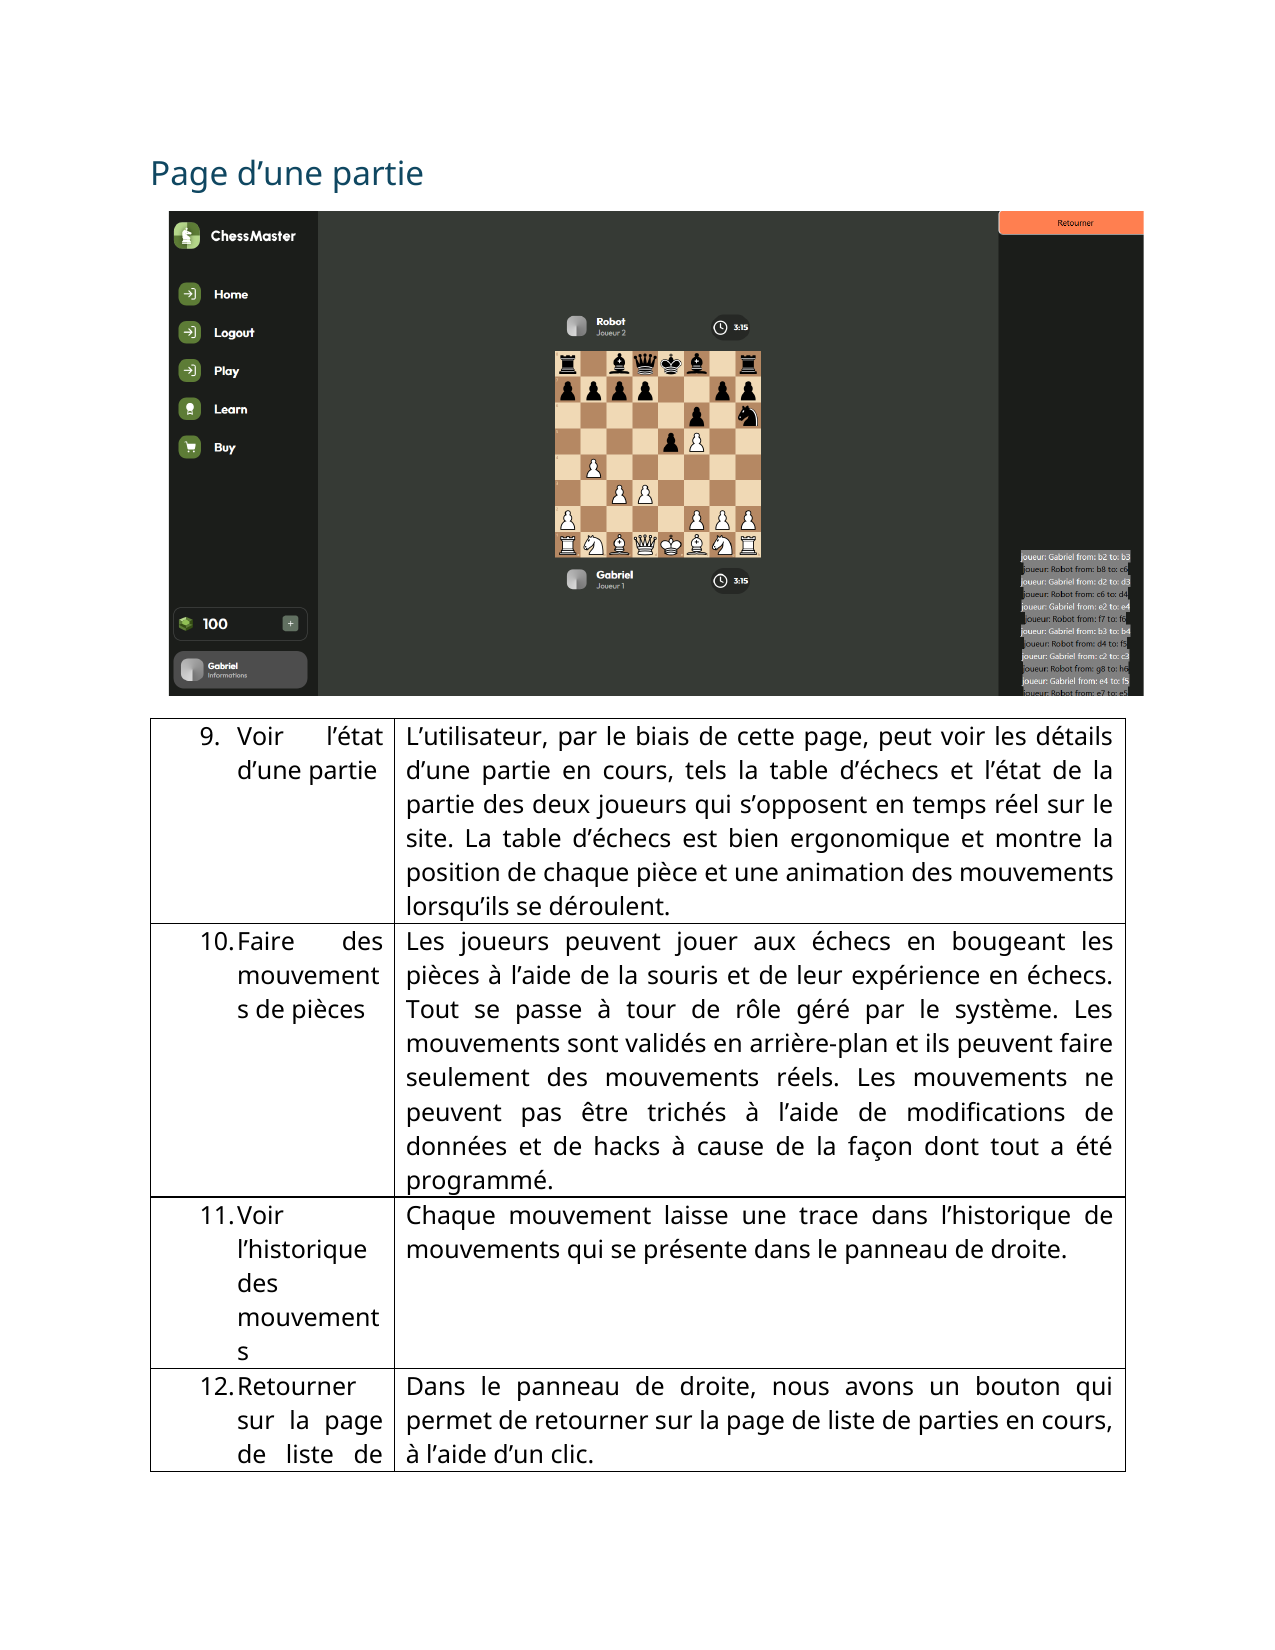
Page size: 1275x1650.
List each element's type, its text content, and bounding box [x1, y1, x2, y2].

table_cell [151, 1369, 394, 1471]
subtitle Page d’une partie [150, 150, 1125, 195]
table_header Voir l’état d’une partie [151, 719, 394, 923]
table_cell Faire des mouvements de pièces [151, 924, 394, 1196]
table_cell Voir l’historique des mouvements [151, 1198, 394, 1368]
table_header L’utilisateur, par le biais de cette page, peut voir les détails d’une partie en cours, tels la table d’échecs et l’état de la partie des deux joueurs qui s’opposent en temps réel sur le site. La table d’échecs est bien ergonomique et montre la position de chaque pièce et une animation des mouvements lorsqu’ils se déroulent. [395, 719, 1125, 923]
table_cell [395, 1369, 1125, 1471]
table_cell Les joueurs peuvent jouer aux échecs en bougeant les pièces à l’aide de la souris et de leur expérience en échecs. Tout se passe à tour de rôle géré par le système. Les mouvements sont validés en arrière-plan et ils peuvent faire seulement des mouvements réels. Les mouvements ne peuvent pas être trichés à l’aide de modifications de données et de hacks à cause de la façon dont tout a été programmé. [395, 924, 1125, 1196]
table_cell Chaque mouvement laisse une trace dans l’historique de mouvements qui se présente dans le panneau de droite. [395, 1198, 1125, 1368]
